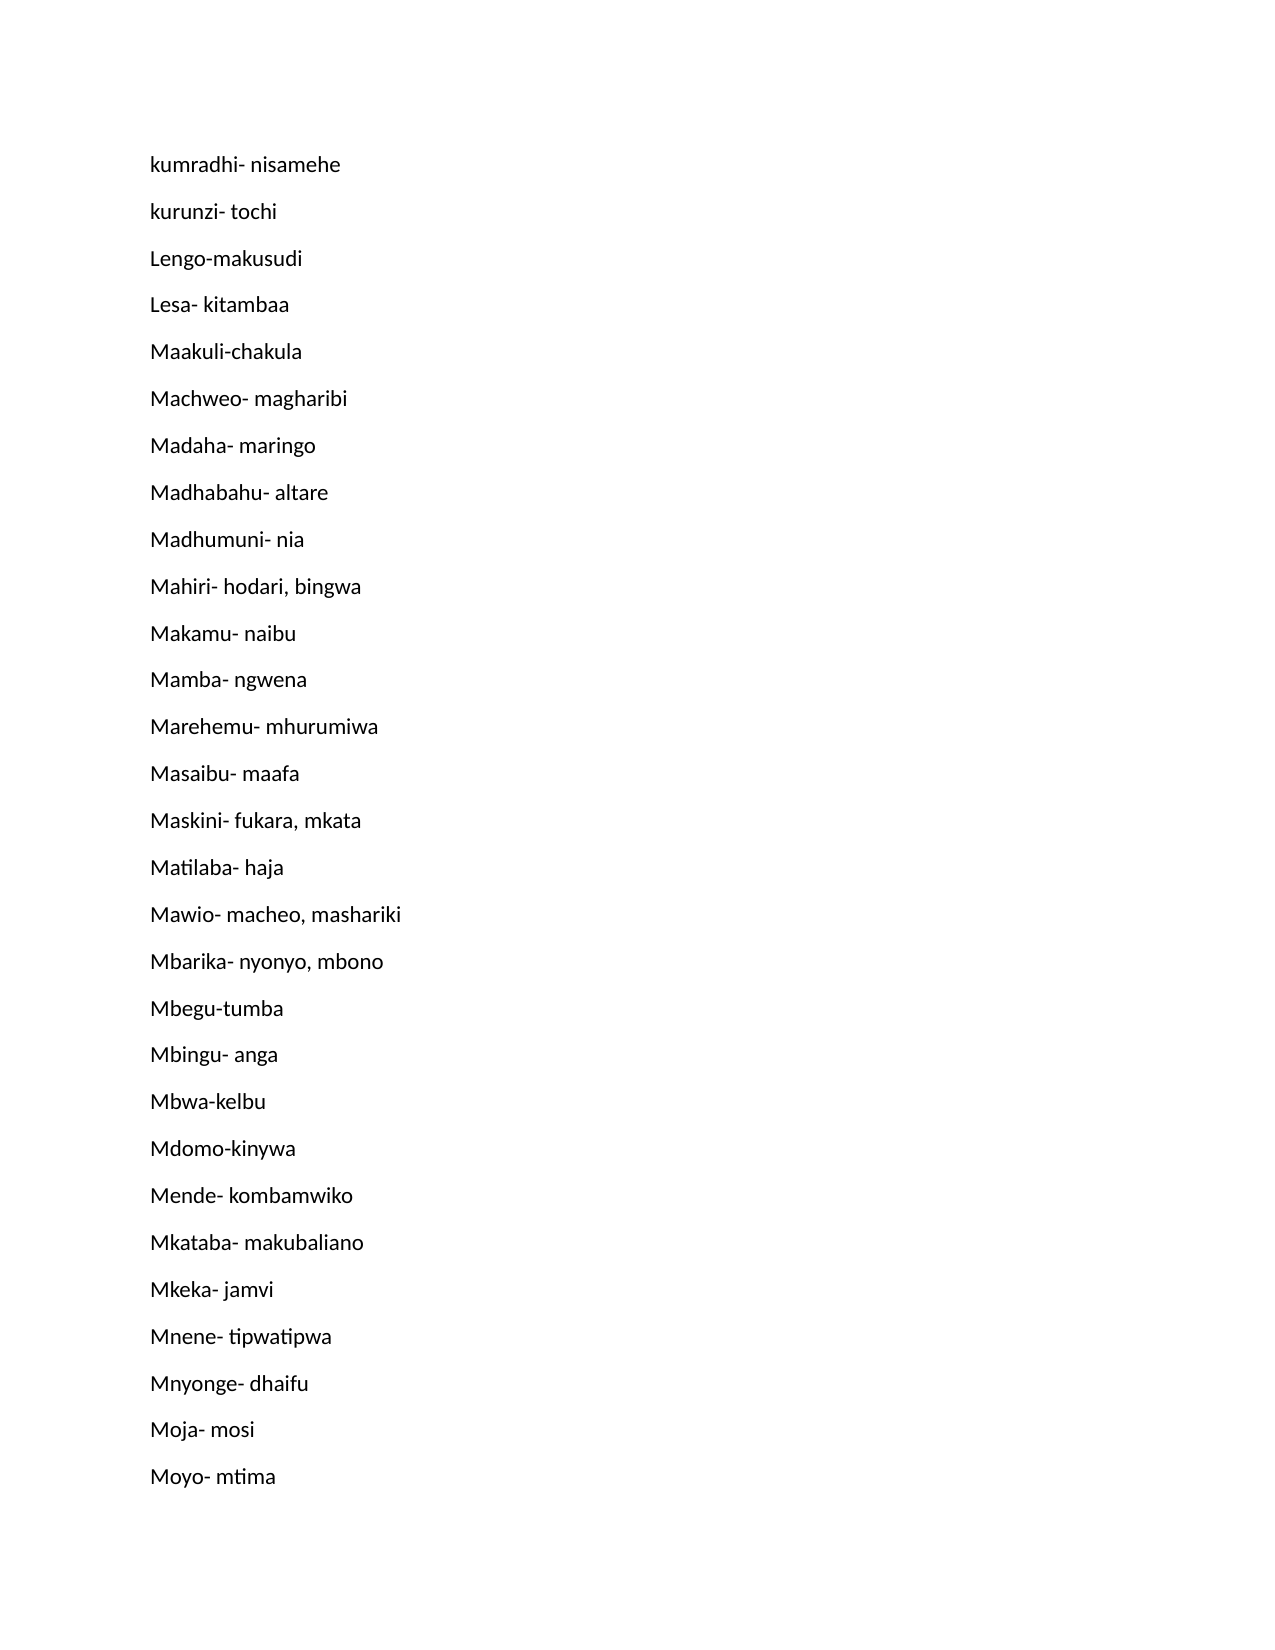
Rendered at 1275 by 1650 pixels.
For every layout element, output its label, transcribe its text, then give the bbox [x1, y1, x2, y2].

text Madhabahu- altare [150, 478, 1125, 506]
text Mnyonge- dhaifu [150, 1369, 1125, 1397]
text Matilaba- haja [150, 853, 1125, 881]
text Mkataba- makubaliano [150, 1228, 1125, 1256]
text Maakuli-chakula [150, 337, 1125, 366]
text Makamu- naibu [150, 619, 1125, 647]
text Lesa- kitambaa [150, 291, 1125, 319]
text Mkeka- jamvi [150, 1275, 1125, 1303]
text Mende- kombamwiko [150, 1181, 1125, 1209]
text Madhumuni- nia [150, 525, 1125, 553]
text Mahiri- hodari, bingwa [150, 572, 1125, 600]
text Mnene- tipwatipwa [150, 1322, 1125, 1350]
text Marehemu- mhurumiwa [150, 712, 1125, 741]
text Mdomo-kinywa [150, 1134, 1125, 1162]
text Mawio- macheo, mashariki [150, 900, 1125, 928]
text kumradhi- nisamehe [150, 150, 1125, 178]
text Maskini- fukara, mkata [150, 806, 1125, 834]
text Mbegu-tumba [150, 994, 1125, 1022]
text Mbarika- nyonyo, mbono [150, 947, 1125, 975]
text Machweo- magharibi [150, 384, 1125, 412]
text Mamba- ngwena [150, 666, 1125, 694]
text Mbingu- anga [150, 1041, 1125, 1069]
text kurunzi- tochi [150, 197, 1125, 225]
text Lengo-makusudi [150, 244, 1125, 272]
text Moja- mosi [150, 1416, 1125, 1444]
text Madaha- maringo [150, 431, 1125, 459]
text Masaibu- maafa [150, 759, 1125, 787]
text Moyo- mtima [150, 1462, 1125, 1491]
text Mbwa-kelbu [150, 1087, 1125, 1116]
